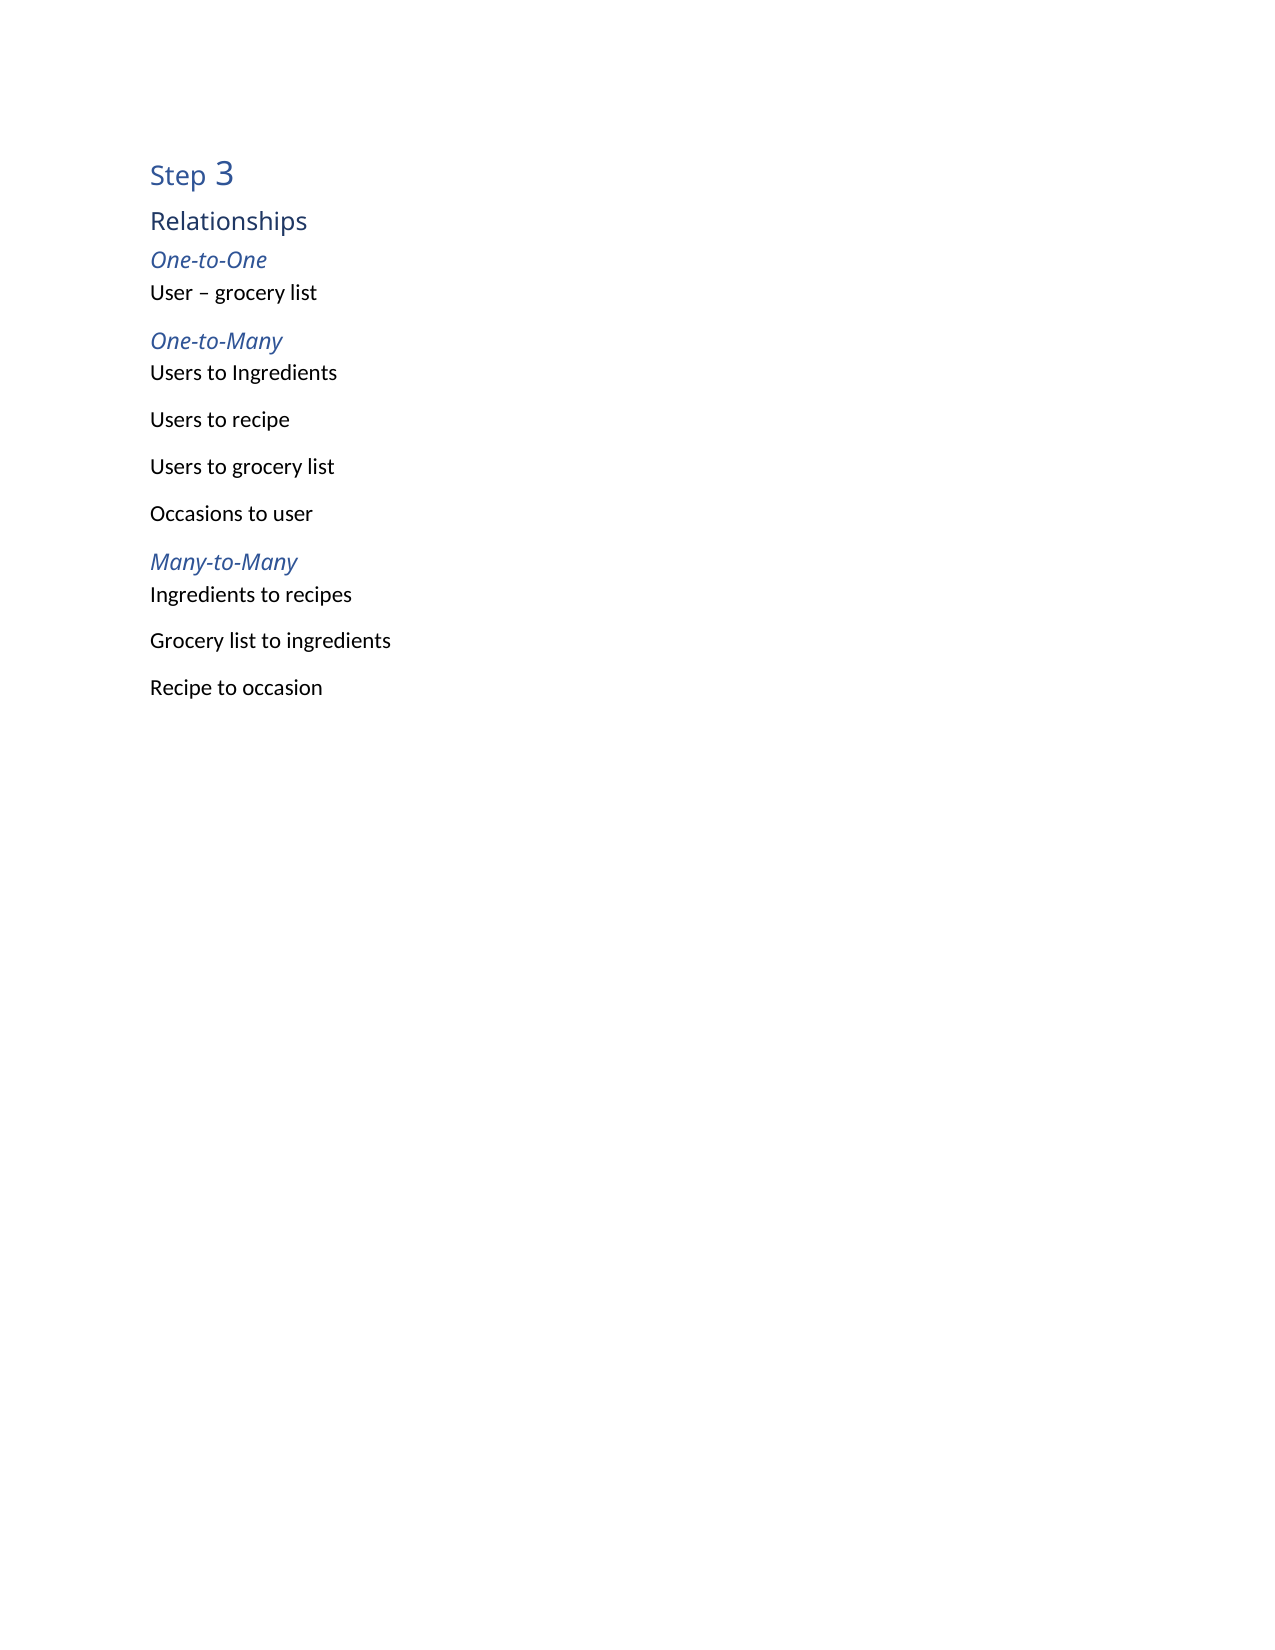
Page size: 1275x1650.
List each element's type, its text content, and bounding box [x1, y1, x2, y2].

text Occasions to user [150, 499, 1125, 527]
text Users to Ingredients [150, 358, 1125, 386]
subtitle Many-to-Many [150, 546, 1125, 577]
subtitle One-to-Many [150, 325, 1125, 356]
text Grocery list to ingredients [150, 627, 1125, 654]
text Ingredients to recipes [150, 580, 1125, 608]
text Users to grocery list [150, 452, 1125, 480]
text Recipe to occasion [150, 673, 1125, 701]
subtitle One-to-One [150, 244, 1125, 275]
subtitle Step 3 [150, 150, 1125, 195]
text Users to recipe [150, 405, 1125, 433]
subtitle Relationships [150, 203, 1125, 237]
text User – grocery list [150, 278, 1125, 306]
